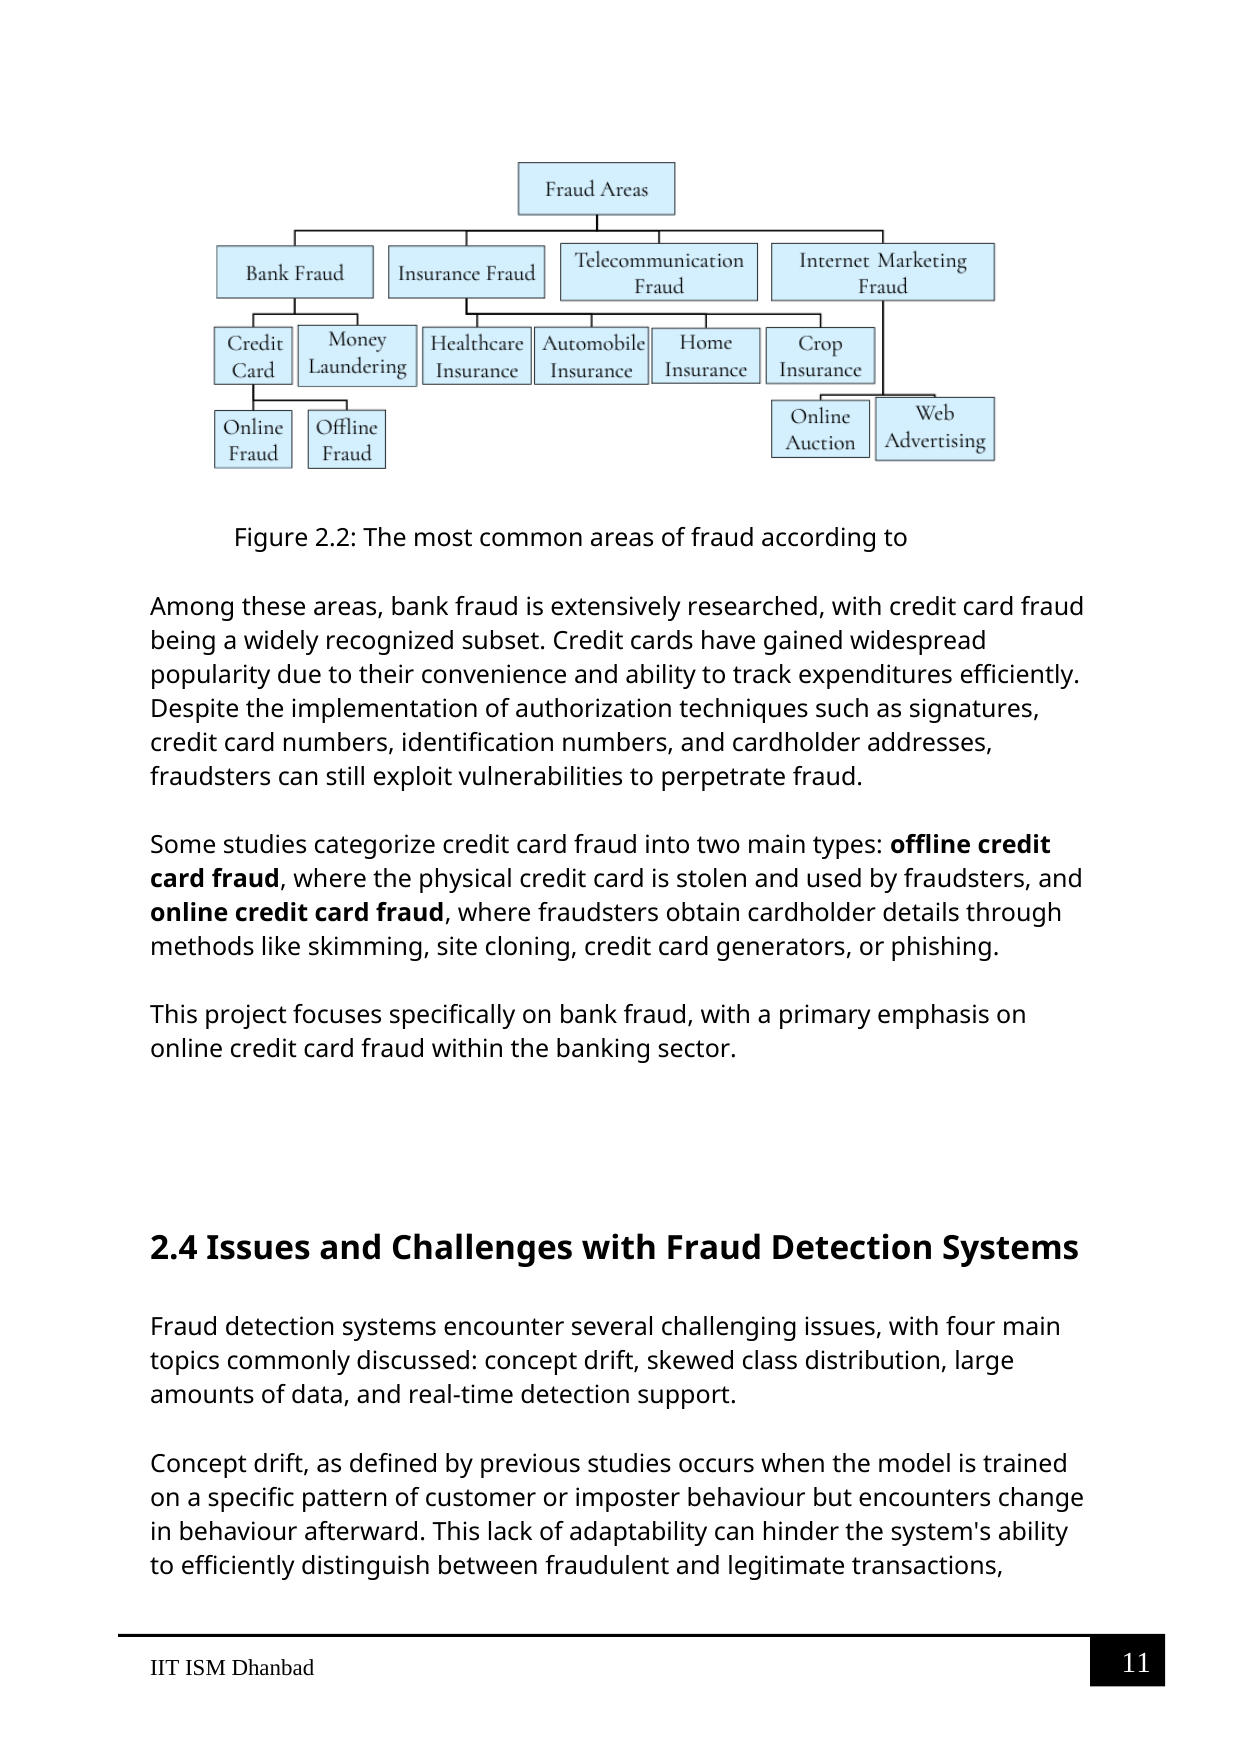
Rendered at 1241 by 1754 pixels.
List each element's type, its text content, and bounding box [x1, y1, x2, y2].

text Fraud detection systems encounter several challenging issues, with four main topics commonly discussed: concept drift, skewed class distribution, large amounts of data, and real-time detection support. [150, 1309, 1090, 1411]
text Figure 2.2: The most common areas of fraud according to [150, 520, 1090, 554]
text Among these areas, bank fraud is extensively researched, with credit card fraud being a widely recognized subset. Credit cards have gained widespread popularity due to their convenience and ability to track expenditures efficiently. Despite the implementation of authorization techniques such as signatures, credit card numbers, identification numbers, and cardholder addresses, fraudsters can still exploit vulnerabilities to perpetrate fraud. [150, 588, 1090, 793]
picture [150, 150, 1091, 481]
text This project focuses specifically on bank fraud, with a primary emphasis on online credit card fraud within the banking sector. [150, 997, 1090, 1065]
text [150, 1445, 1090, 1581]
text Some studies categorize credit card fraud into two main types: offline credit card fraud, where the physical credit card is stolen and used by fraudsters, and online credit card fraud, where fraudsters obtain cardholder details through methods like skimming, site cloning, credit card generators, or phishing. [150, 827, 1090, 963]
text 2.4 Issues and Challenges with Fraud Detection Systems [150, 1224, 1090, 1269]
